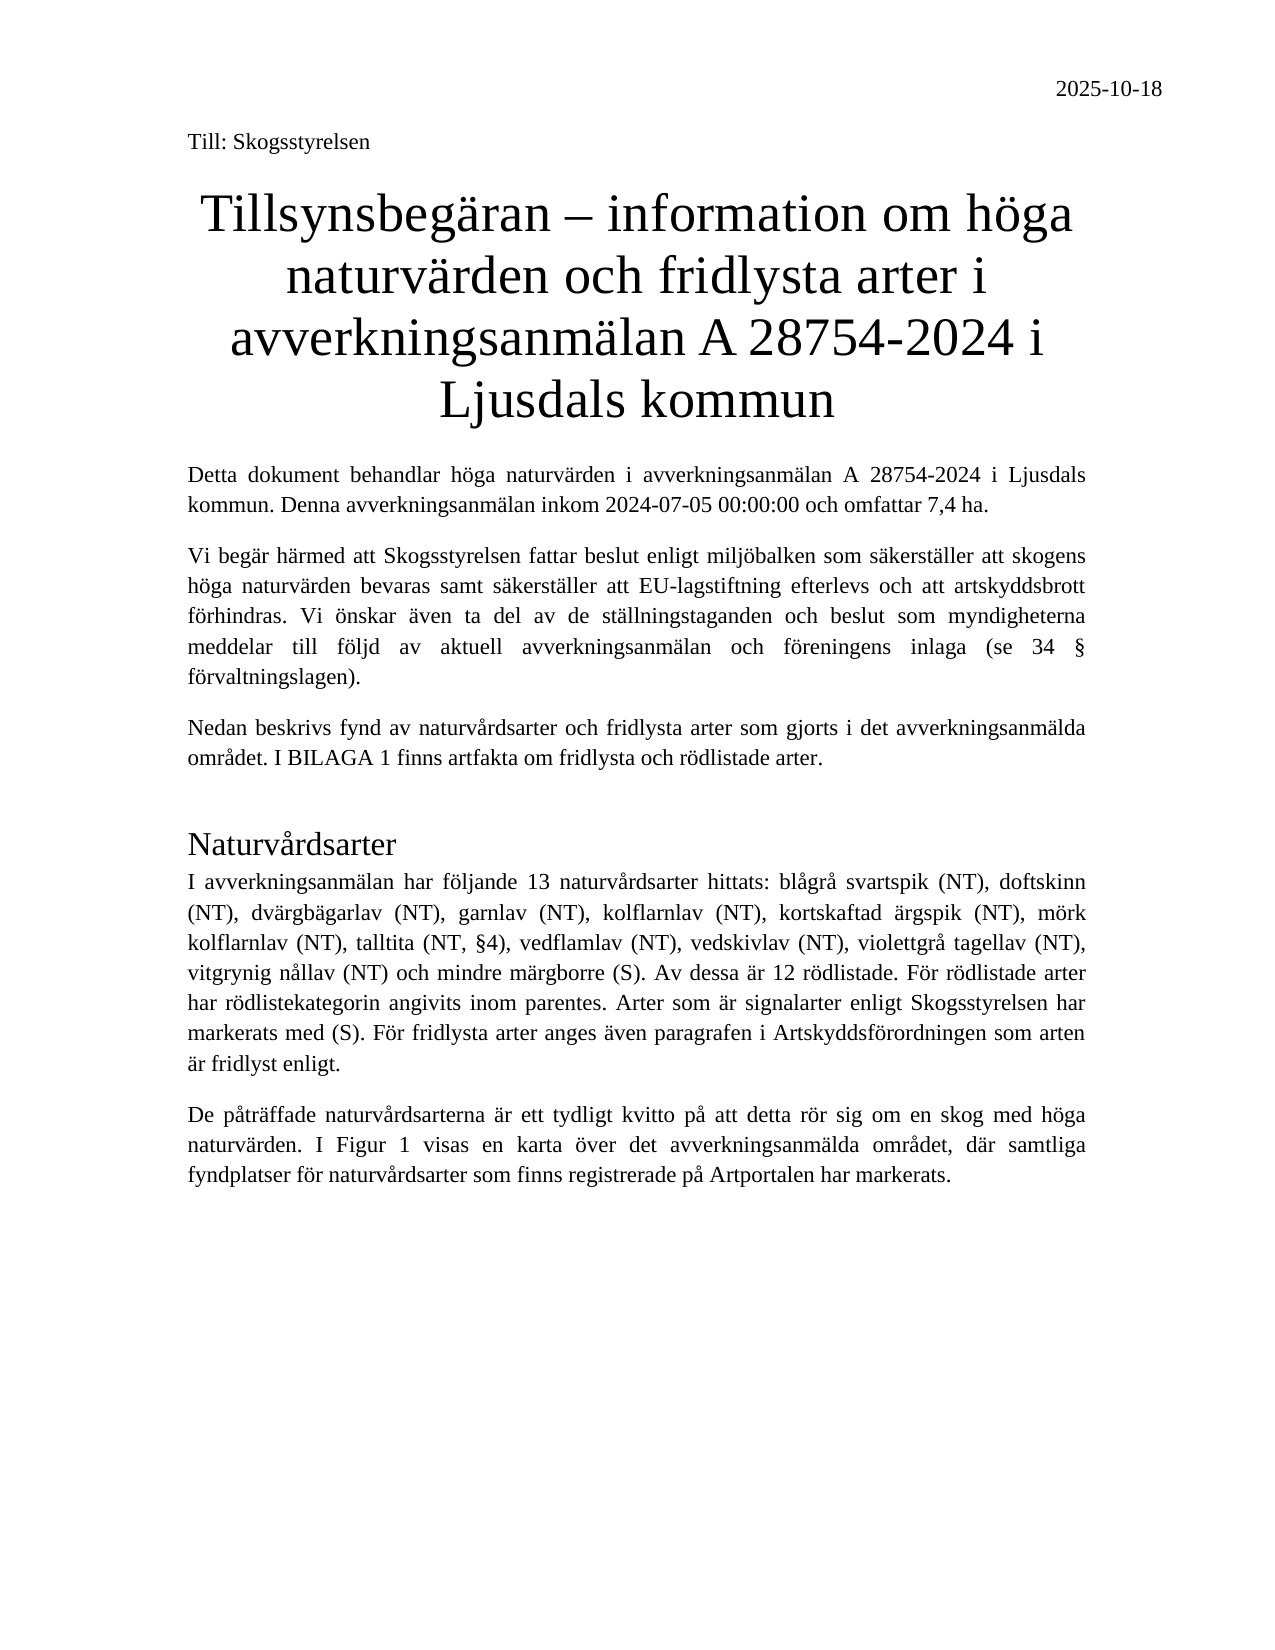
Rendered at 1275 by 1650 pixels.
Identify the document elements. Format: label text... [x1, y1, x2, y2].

text Detta dokument behandlar höga naturvärden i avverkningsanmälan A 28754-2024 i Ljusdals kommun. Denna avverkningsanmälan inkom 2024-07-05 00:00:00 och omfattar 7,4 ha. [187, 461, 1087, 517]
title Tillsynsbegäran – information om höga naturvärden och fridlysta arter i avverkningsanmälan A 28754-2024 i Ljusdals kommun [187, 180, 1087, 429]
text Nedan beskrivs fynd av naturvårdsarter och fridlysta arter som gjorts i det avverkningsanmälda området. I BILAGA 1 finns artfakta om fridlysta och rödlistade arter. [187, 714, 1087, 771]
text Vi begär härmed att Skogsstyrelsen fattar beslut enligt miljöbalken som säkerställer att skogens höga naturvärden bevaras samt säkerställer att EU-lagstiftning efterlevs och att artskyddsbrott förhindras. Vi önskar även ta del av de ställningstaganden och beslut som myndigheterna meddelar till följd av aktuell avverkningsanmälan och föreningens inlaga (se 34 § förvaltningslagen). [187, 542, 1087, 689]
subtitle Naturvårdsarter [187, 824, 1087, 863]
text De påträffade naturvårdsarterna är ett tydligt kvitto på att detta rör sig om en skog med höga naturvärden. I Figur 1 visas en karta över det avverkningsanmälda området, där samtliga fyndplatser för naturvårdsarter som finns registrerade på Artportalen har markerats. [187, 1101, 1087, 1187]
text I avverkningsanmälan har följande 13 naturvårdsarter hittats: blågrå svartspik (NT), doftskinn (NT), dvärgbägarlav (NT), garnlav (NT), kolflarnlav (NT), kortskaftad ärgspik (NT), mörk kolflarnlav (NT), talltita (NT, §4), vedflamlav (NT), vedskivlav (NT), violettgrå tagellav (NT), vitgrynig nållav (NT) och mindre märgborre (S). Av dessa är 12 rödlistade. För rödlistade arter har rödlistekategorin angivits inom parentes. Arter som är signalarter enligt Skogsstyrelsen har markerats med (S). För fridlysta arter anges även paragrafen i Artskyddsförordningen som arten är fridlyst enligt. [187, 868, 1087, 1076]
